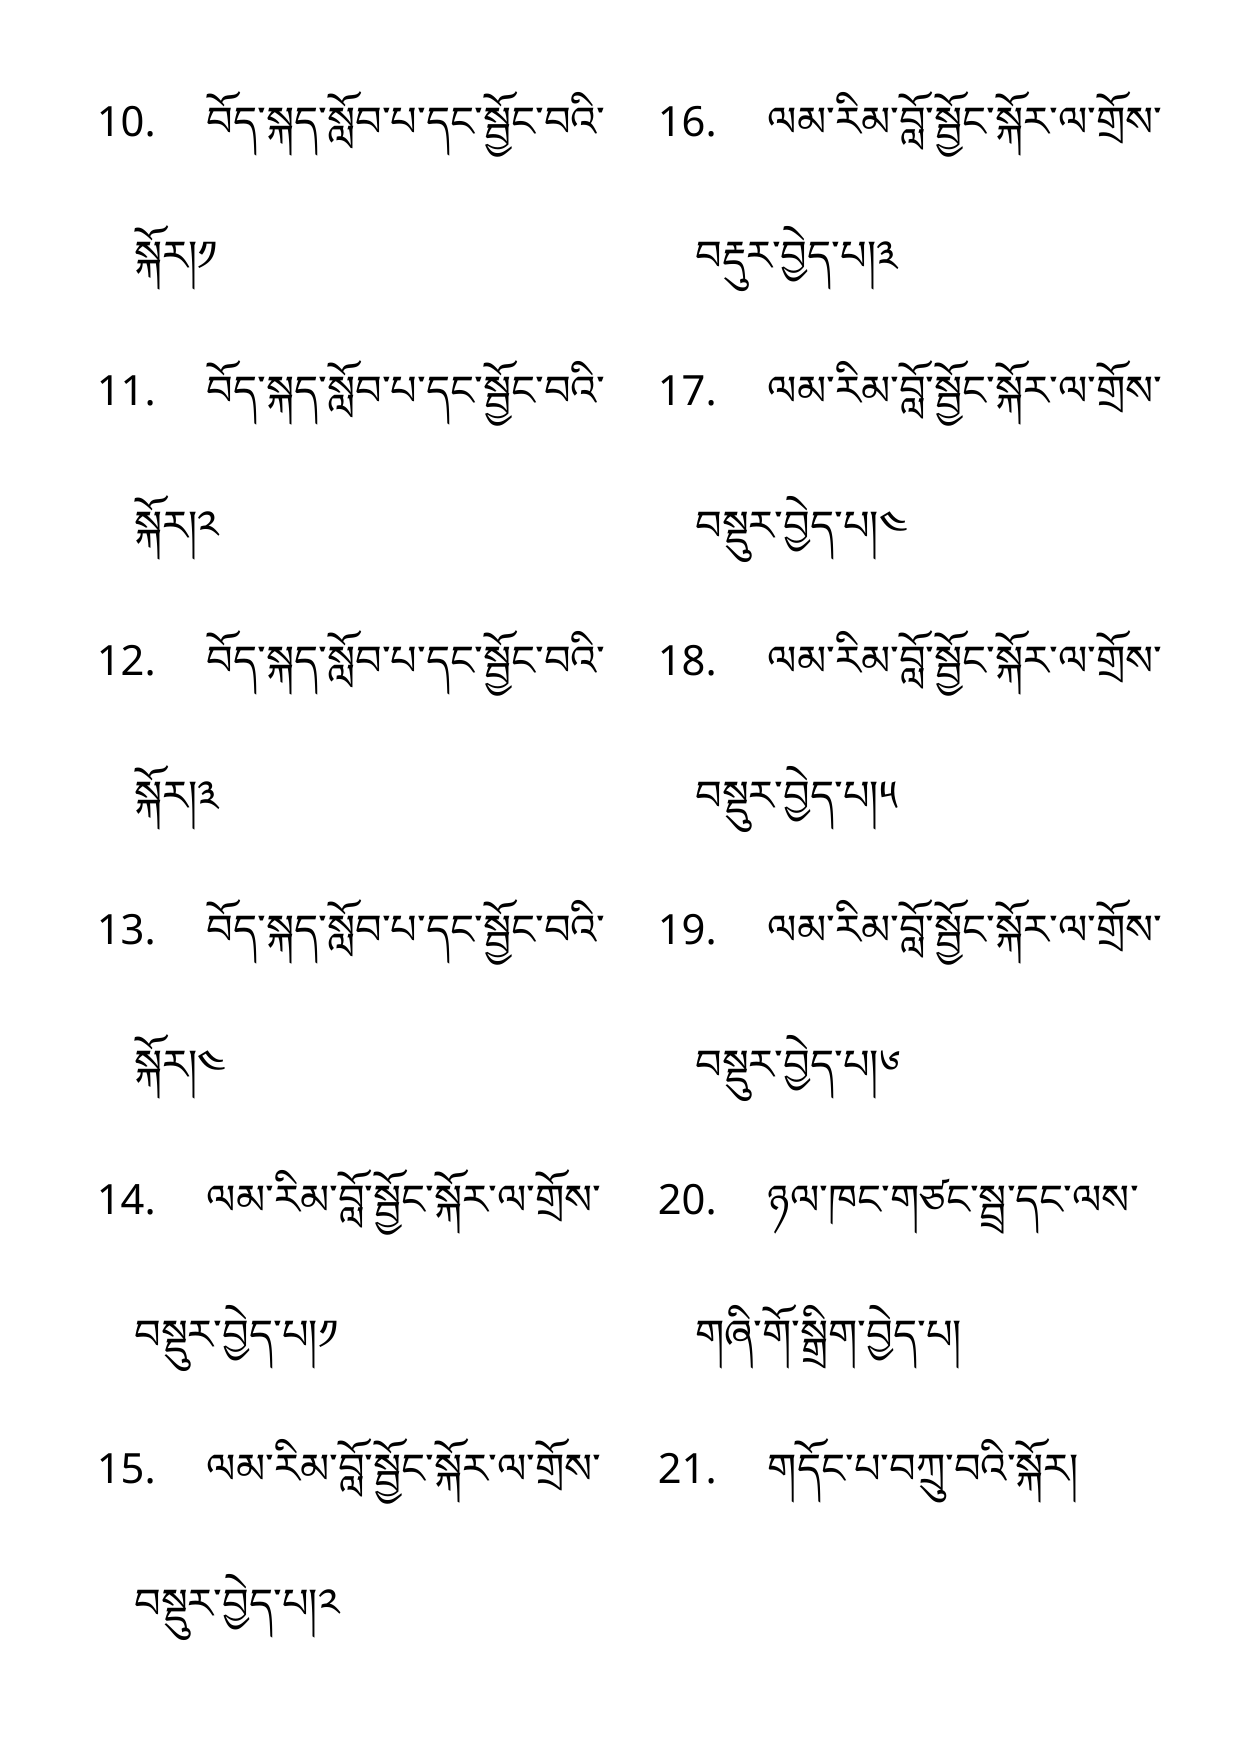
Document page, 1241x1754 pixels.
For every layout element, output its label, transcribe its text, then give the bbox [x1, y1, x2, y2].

list བོད་སྐད་སློབ་པ་དང་སྦྱོང་བའི་སྐོར།༤ [97, 884, 620, 1136]
list ལམ་རིམ་བློ་སྦྱོང་སྐོར་ལ་གྲོས་བསྡུར་བྱེད་པ།༡ [97, 1153, 620, 1405]
list ལམ་རིམ་བློ་སྦྱོང་སྐོར་ལ་གྲོས་བསྡུར་བྱེད་པ།༦ [658, 884, 1181, 1136]
list ལམ་རིམ་བློ་སྦྱོང་སྐོར་ལ་གྲོས་བརྡུར་བྱེད་པ།༣ [658, 75, 1181, 327]
list ལམ་རིམ་བློ་སྦྱོང་སྐོར་ལ་གྲོས་བསྡུར་བྱེད་པ།༥ [658, 614, 1181, 866]
list ལམ་རིམ་བློ་སྦྱོང་སྐོར་ལ་གྲོས་བསྡུར་བྱེད་པ།༢ [97, 1423, 620, 1675]
list བོད་སྐད་སློབ་པ་དང་སྦྱོང་བའི་སྐོར།༢ [97, 344, 620, 597]
list བོད་སྐད་སློབ་པ་དང་སྦྱོང་བའི་སྐོར།༡ [97, 75, 620, 327]
list བོད་སྐད་སློབ་པ་དང་སྦྱོང་བའི་སྐོར།༣ [97, 614, 620, 866]
list ལམ་རིམ་བློ་སྦྱོང་སྐོར་ལ་གྲོས་བསྡུར་བྱེད་པ།༤ [658, 344, 1181, 597]
list གདོང་པ་བཀྲུ་བའི་སྐོར། [658, 1423, 1181, 1540]
list ཉལ་ཁང་གཙང་སྦྲ་དང་ལས་གཞི་གོ་སྒྲིག་བྱེད་པ། [658, 1153, 1181, 1405]
